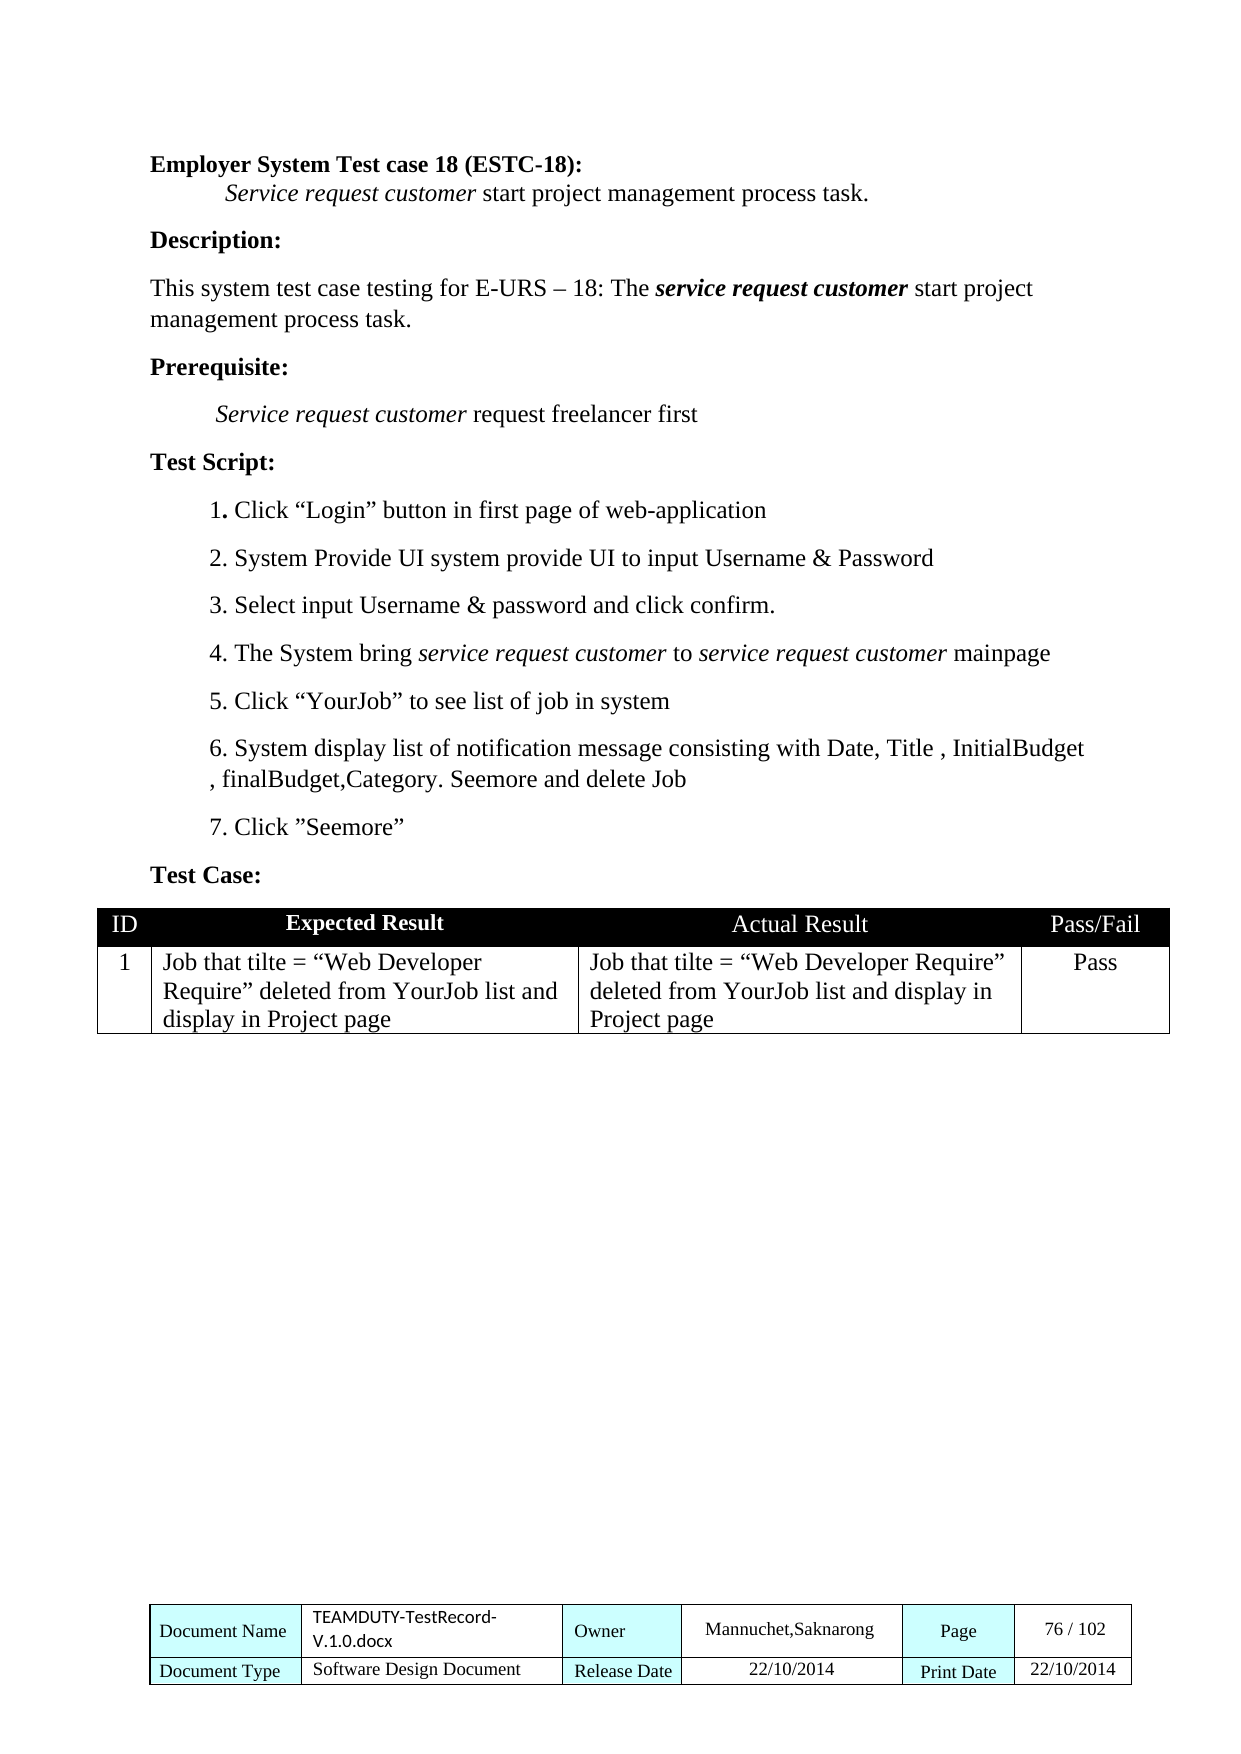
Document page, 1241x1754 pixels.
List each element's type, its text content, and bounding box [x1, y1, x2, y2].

text 6. System display list of notification message consisting with Date, Title , InitialBudget , finalBudget,Category. Seemore and delete Job [209, 733, 1090, 793]
table_cell Job that tilte = “Web Developer Require” deleted from YourJob list and display in Project page [152, 947, 578, 1033]
table_header Actual Result [579, 909, 1021, 946]
text Test Script: [150, 447, 1090, 476]
table_cell Pass [1022, 947, 1169, 1033]
text 3. Select input Username & password and click confirm. [209, 590, 1090, 619]
text Description: [150, 225, 1090, 254]
table_header ID [98, 909, 151, 946]
text 7. Click ”Seemore” [209, 812, 1090, 841]
text 2. System Provide UI system provide UI to input Username & Password [209, 543, 1090, 571]
table_cell 1 [98, 947, 151, 1033]
text 4. The System bring service request customer to service request customer mainpage [209, 638, 1090, 667]
subtitle Employer System Test case 18 (ESTC-18): [150, 150, 1090, 178]
text 5. Click “YourJob” to see list of job in system [209, 686, 1090, 714]
table_cell Job that tilte = “Web Developer Require” deleted from YourJob list and display in Project page [579, 947, 1021, 1033]
text Test Case: [150, 860, 1090, 889]
table_header Pass/Fail [1022, 909, 1169, 946]
table_header Expected Result [152, 909, 578, 946]
text This system test case testing for E-URS – 18: The service request customer start project management process task. [150, 273, 1090, 333]
text 1. Click “Login” button in first page of web-application [150, 495, 1090, 524]
text Service request customer request freelancer first [150, 399, 1090, 428]
text Service request customer start project management process task. [150, 178, 1090, 206]
text Prerequisite: [150, 352, 1090, 381]
